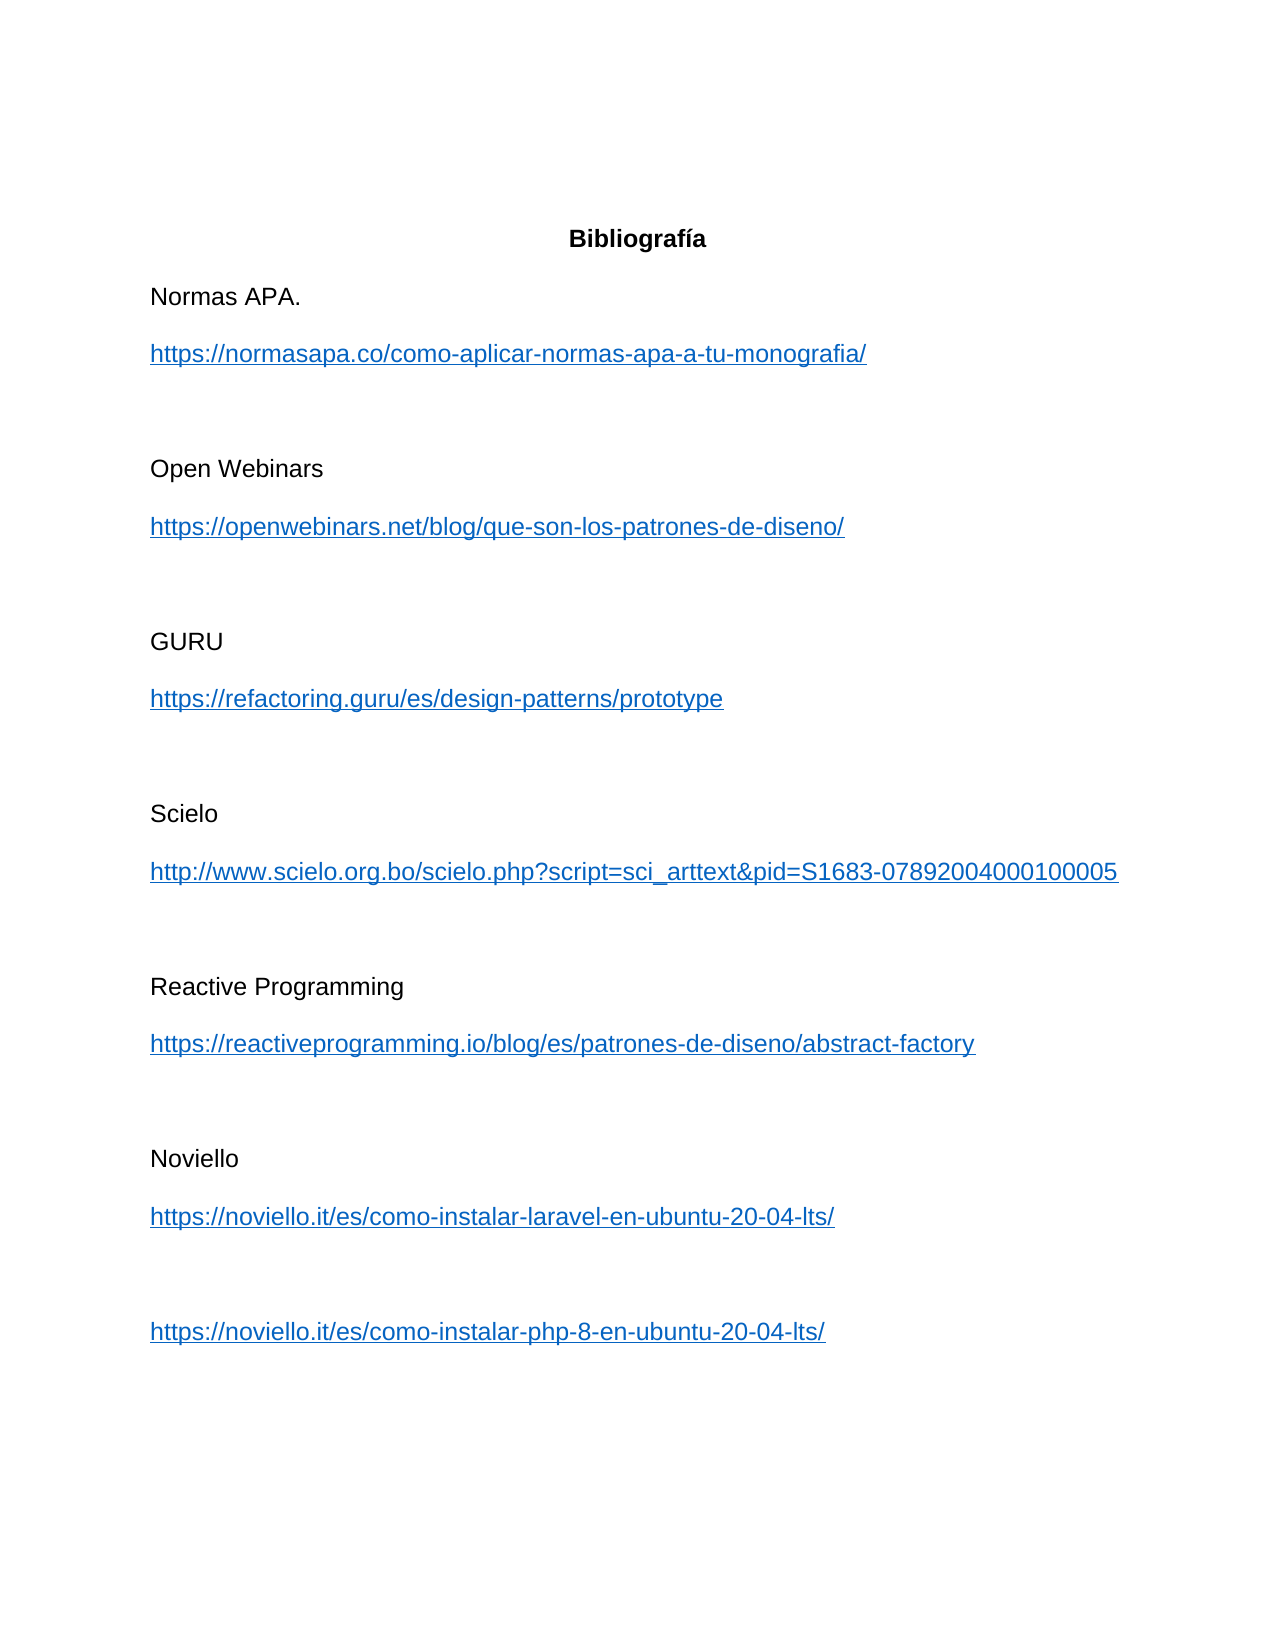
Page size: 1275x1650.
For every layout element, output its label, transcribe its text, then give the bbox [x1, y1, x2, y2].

text Normas APA. [150, 282, 1125, 310]
text https://openwebinars.net/blog/que-son-los-patrones-de-diseno/ [150, 512, 1125, 540]
text http://www.scielo.org.bo/scielo.php?script=sci_arttext&pid=S1683-07892004000100005 [150, 857, 1125, 885]
text https://noviello.it/es/como-instalar-laravel-en-ubuntu-20-04-lts/ [150, 1202, 1125, 1230]
text Noviello [150, 1144, 1125, 1173]
text GURU [150, 627, 1125, 655]
text Scielo [150, 799, 1125, 828]
text https://reactiveprogramming.io/blog/es/patrones-de-diseno/abstract-factory [150, 1029, 1125, 1058]
text https://noviello.it/es/como-instalar-php-8-en-ubuntu-20-04-lts/ [150, 1317, 1125, 1345]
text Open Webinars [150, 454, 1125, 483]
text https://normasapa.co/como-aplicar-normas-apa-a-tu-monografia/ [150, 339, 1125, 368]
text https://refactoring.guru/es/design-patterns/prototype [150, 684, 1125, 713]
text Bibliografía [150, 224, 1125, 253]
text Reactive Programming [150, 972, 1125, 1000]
